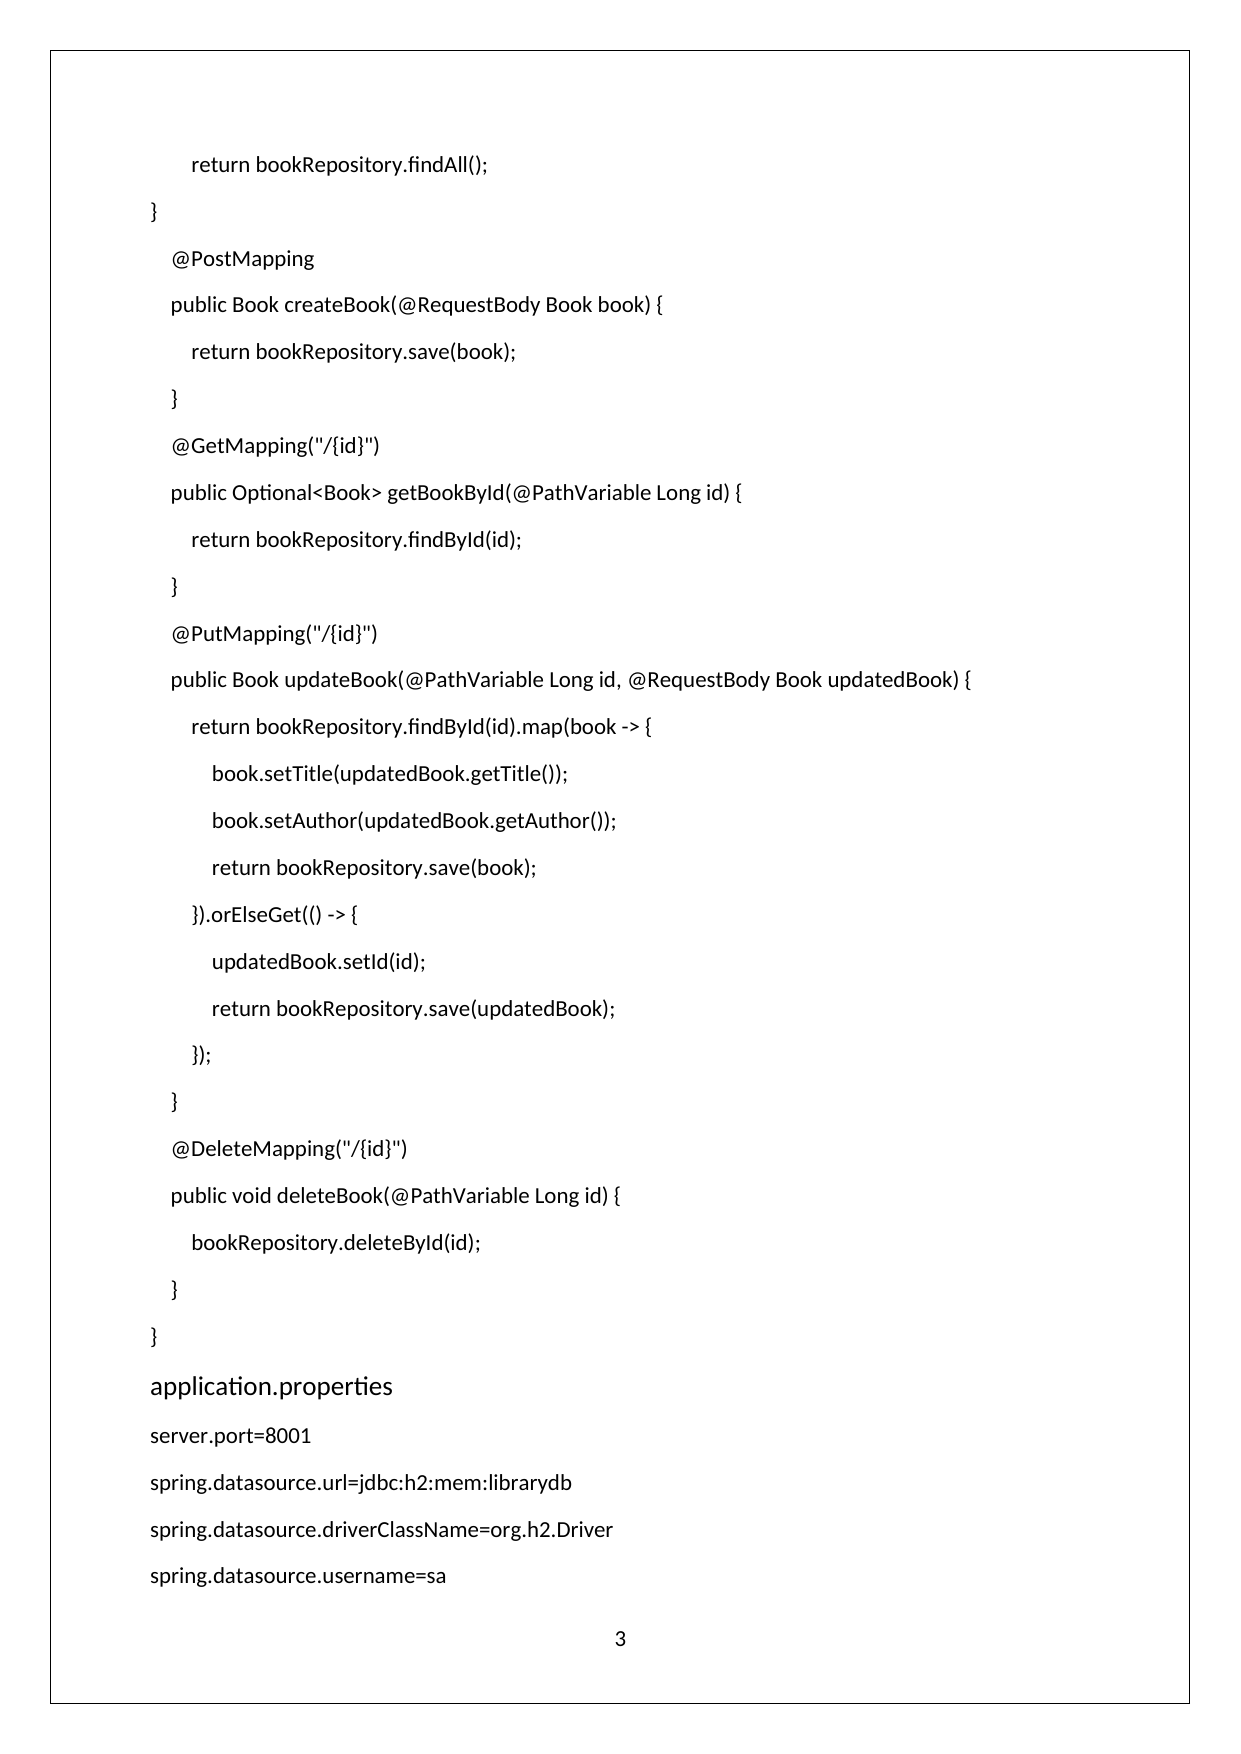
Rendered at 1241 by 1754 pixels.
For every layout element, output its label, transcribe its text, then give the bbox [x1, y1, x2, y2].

text @GetMapping("/{id}") [150, 431, 1090, 459]
text return bookRepository.save(book); [150, 337, 1090, 366]
text } [150, 1322, 1090, 1350]
text return bookRepository.findById(id).map(book -> { [150, 712, 1090, 741]
text return bookRepository.findById(id); [150, 525, 1090, 553]
text public Optional<Book> getBookById(@PathVariable Long id) { [150, 478, 1090, 506]
text return bookRepository.save(updatedBook); [150, 994, 1090, 1022]
text }).orElseGet(() -> { [150, 900, 1090, 928]
text public Book createBook(@RequestBody Book book) { [150, 291, 1090, 319]
text application.properties [150, 1369, 1090, 1402]
text spring.datasource.driverClassName=org.h2.Driver [150, 1515, 1090, 1543]
text updatedBook.setId(id); [150, 947, 1090, 975]
text } [150, 384, 1090, 412]
text spring.datasource.url=jdbc:h2:mem:librarydb [150, 1468, 1090, 1496]
text } [150, 1275, 1090, 1303]
text @DeleteMapping("/{id}") [150, 1134, 1090, 1162]
text spring.datasource.username=sa [150, 1562, 1090, 1590]
text server.port=8001 [150, 1421, 1090, 1449]
text book.setTitle(updatedBook.getTitle()); [150, 759, 1090, 787]
text public void deleteBook(@PathVariable Long id) { [150, 1181, 1090, 1209]
text @PostMapping [150, 244, 1090, 272]
text }); [150, 1041, 1090, 1069]
text book.setAuthor(updatedBook.getAuthor()); [150, 806, 1090, 834]
text bookRepository.deleteById(id); [150, 1228, 1090, 1256]
text public Book updateBook(@PathVariable Long id, @RequestBody Book updatedBook) { [150, 666, 1090, 694]
text } [150, 197, 1090, 225]
text } [150, 572, 1090, 600]
text return bookRepository.findAll(); [150, 150, 1090, 178]
text @PutMapping("/{id}") [150, 619, 1090, 647]
text return bookRepository.save(book); [150, 853, 1090, 881]
text } [150, 1087, 1090, 1116]
